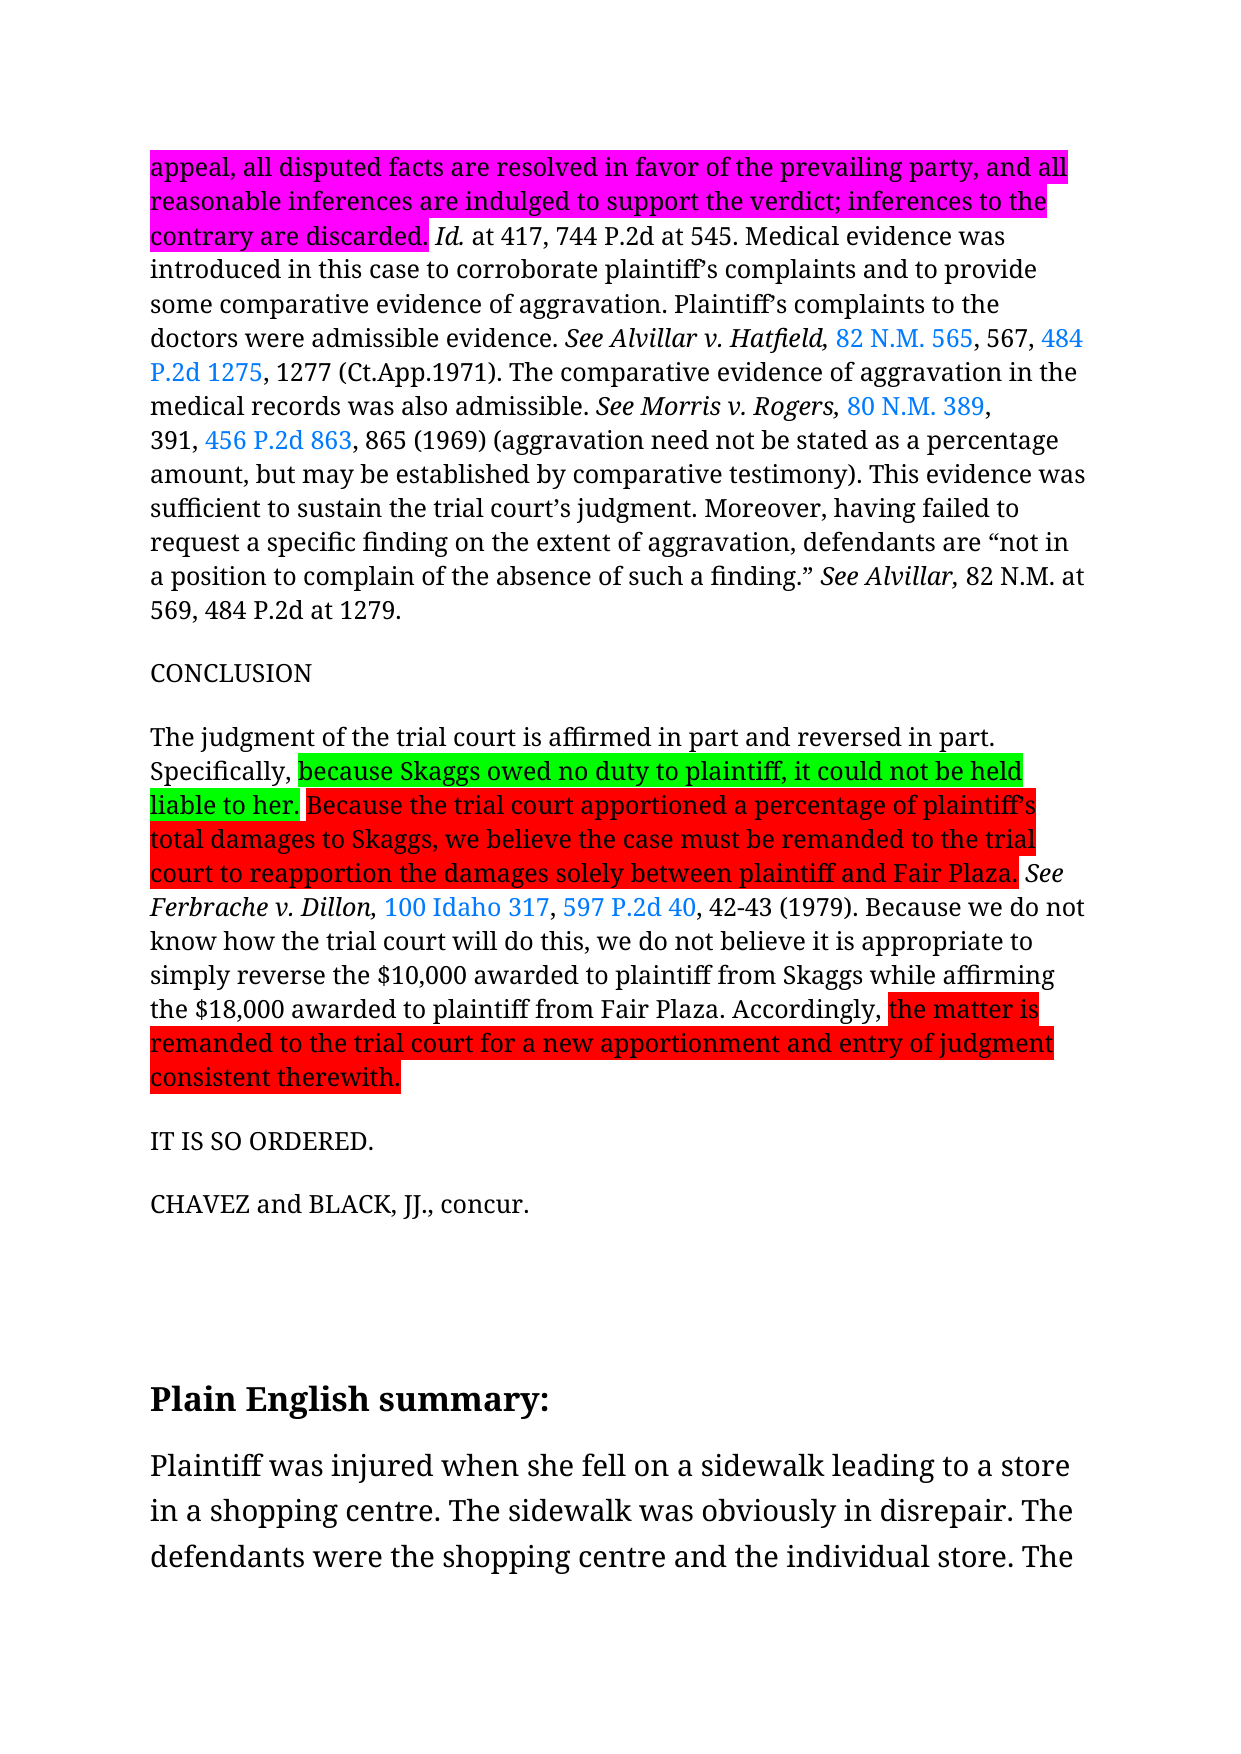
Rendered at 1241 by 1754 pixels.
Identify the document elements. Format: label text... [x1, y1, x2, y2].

text The judgment of the trial court is affirmed in part and reversed in part. Specifically, because Skaggs owed no duty to plaintiff, it could not be held liable to her. Because the trial court apportioned a percentage of plaintiff’s total damages to Skaggs, we believe the case must be remanded to the trial court to reapportion the damages solely between plaintiff and Fair Plaza. See Ferbrache v. Dillon, 100 Idaho 317, 597 P.2d 40, 42-43 (1979). Because we do not know how the trial court will do this, we do not believe it is appropriate to simply reverse the $10,000 awarded to plaintiff from Skaggs while affirming the $18,000 awarded to plaintiff from Fair Plaza. Accordingly, the matter is remanded to the trial court for a new apportionment and entry of judgment consistent therewith. [150, 719, 1090, 1094]
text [150, 150, 1090, 627]
text CHAVEZ and BLACK, JJ., concur. [150, 1186, 1090, 1220]
text Plain English summary: [150, 1376, 1090, 1421]
text CONCLUSION [150, 656, 1090, 690]
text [150, 1445, 1090, 1576]
text IT IS SO ORDERED. [150, 1123, 1090, 1157]
